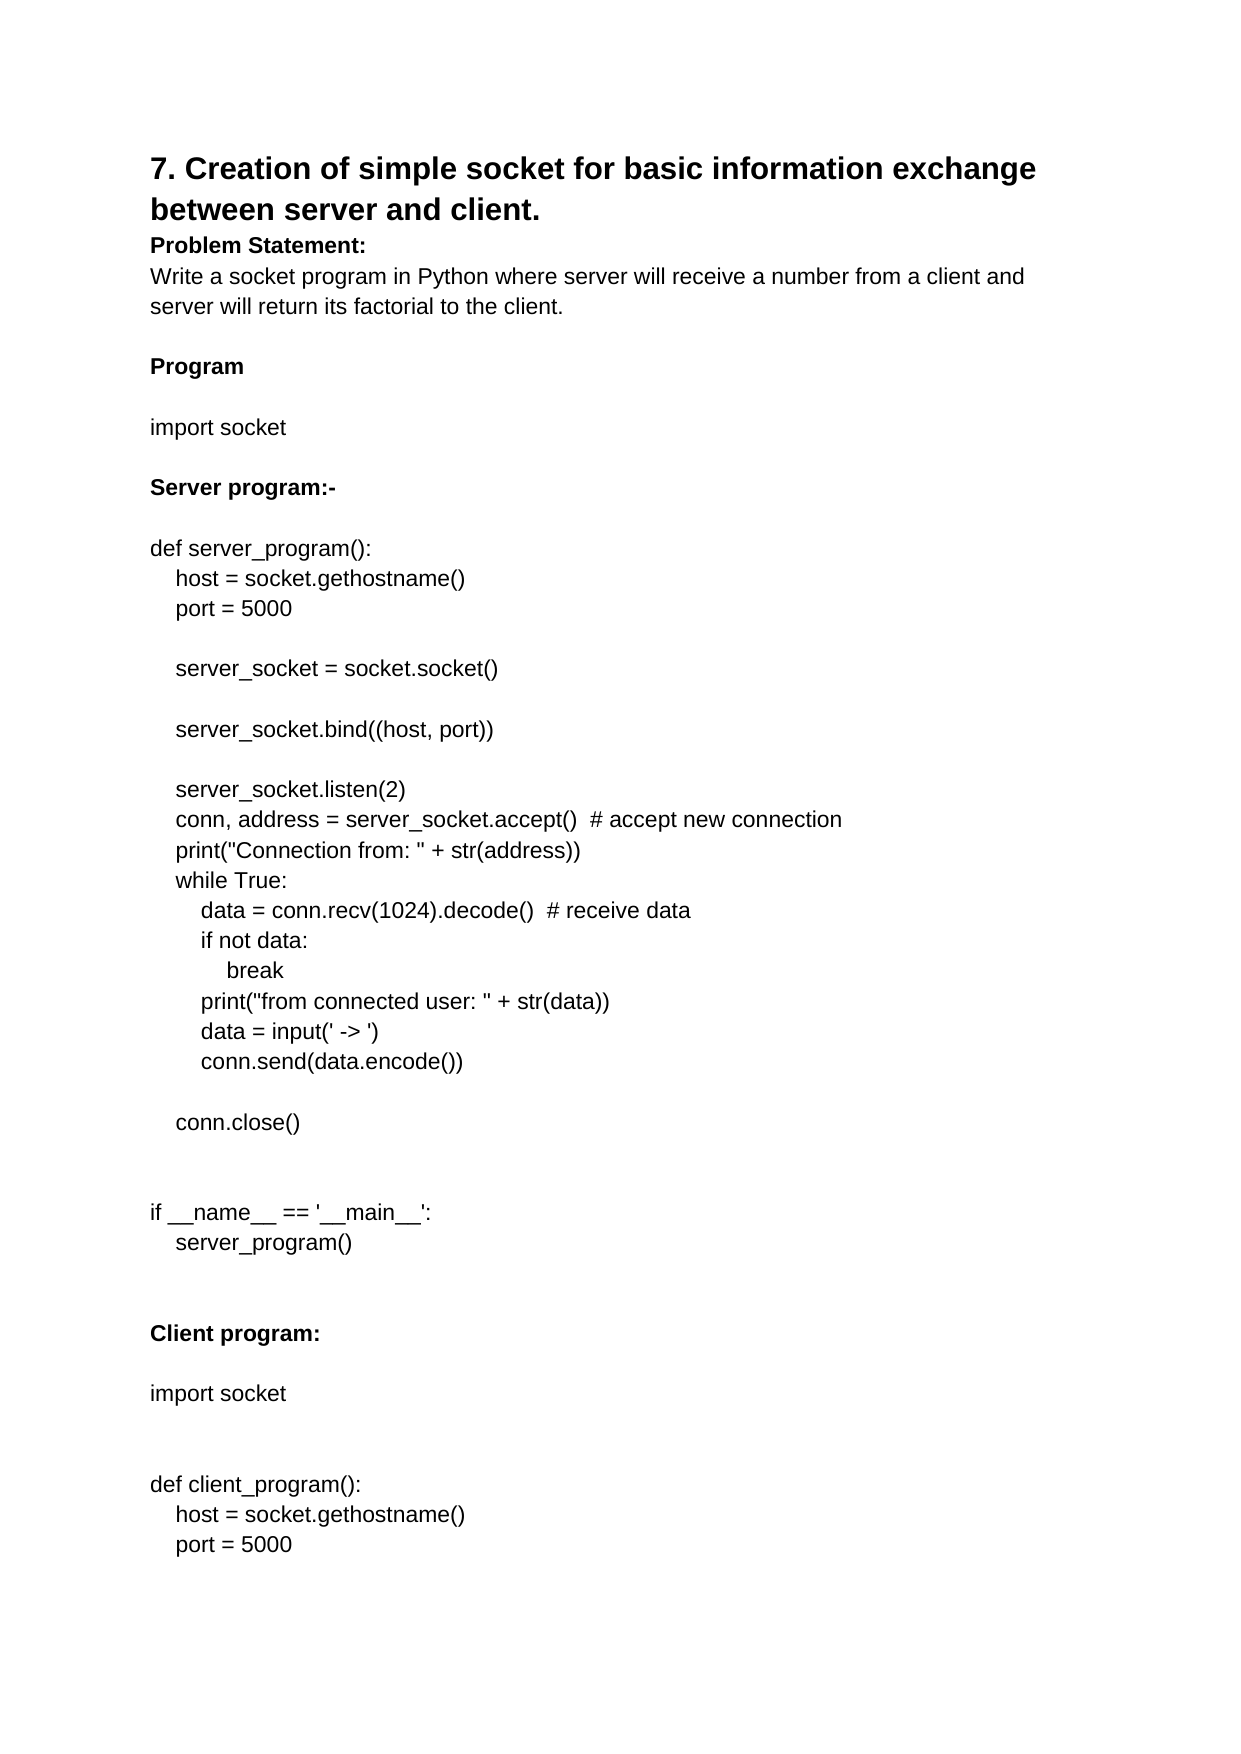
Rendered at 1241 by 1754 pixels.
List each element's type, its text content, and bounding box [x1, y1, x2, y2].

text conn.send(data.encode()) [150, 1048, 1090, 1074]
text server_socket.bind((host, port)) [150, 716, 1090, 742]
text if not data: [150, 927, 1090, 954]
text break [150, 957, 1090, 984]
text data = input(' -> ') [150, 1018, 1090, 1044]
text conn, address = server_socket.accept() # accept new connection [150, 806, 1090, 833]
text if __name__ == '__main__': [150, 1199, 1090, 1226]
text server_socket.listen(2) [150, 776, 1090, 803]
text port = 5000 [150, 595, 1090, 621]
text 7. Creation of simple socket for basic information exchange between server and client. [150, 150, 1090, 227]
text server_program() [150, 1229, 1090, 1256]
text Write a socket program in Python where server will receive a number from a client and server will return its factorial to the client. [150, 263, 1090, 319]
text while True: [150, 867, 1090, 893]
text data = conn.recv(1024).decode() # receive data [150, 897, 1090, 923]
text import socket [150, 1380, 1090, 1407]
text Server program:- [150, 474, 1090, 501]
text Client program: [150, 1320, 1090, 1346]
text server_socket = socket.socket() [150, 655, 1090, 682]
text host = socket.gethostname() [150, 1501, 1090, 1528]
text print("Connection from: " + str(address)) [150, 837, 1090, 863]
text Program [150, 353, 1090, 380]
text port = 5000 [150, 1531, 1090, 1558]
text print("from connected user: " + str(data)) [150, 988, 1090, 1014]
text conn.close() [150, 1108, 1090, 1135]
text def server_program(): [150, 534, 1090, 561]
text def client_program(): [150, 1471, 1090, 1497]
text import socket [150, 414, 1090, 440]
text Problem Statement: [150, 232, 1090, 259]
text host = socket.gethostname() [150, 565, 1090, 591]
